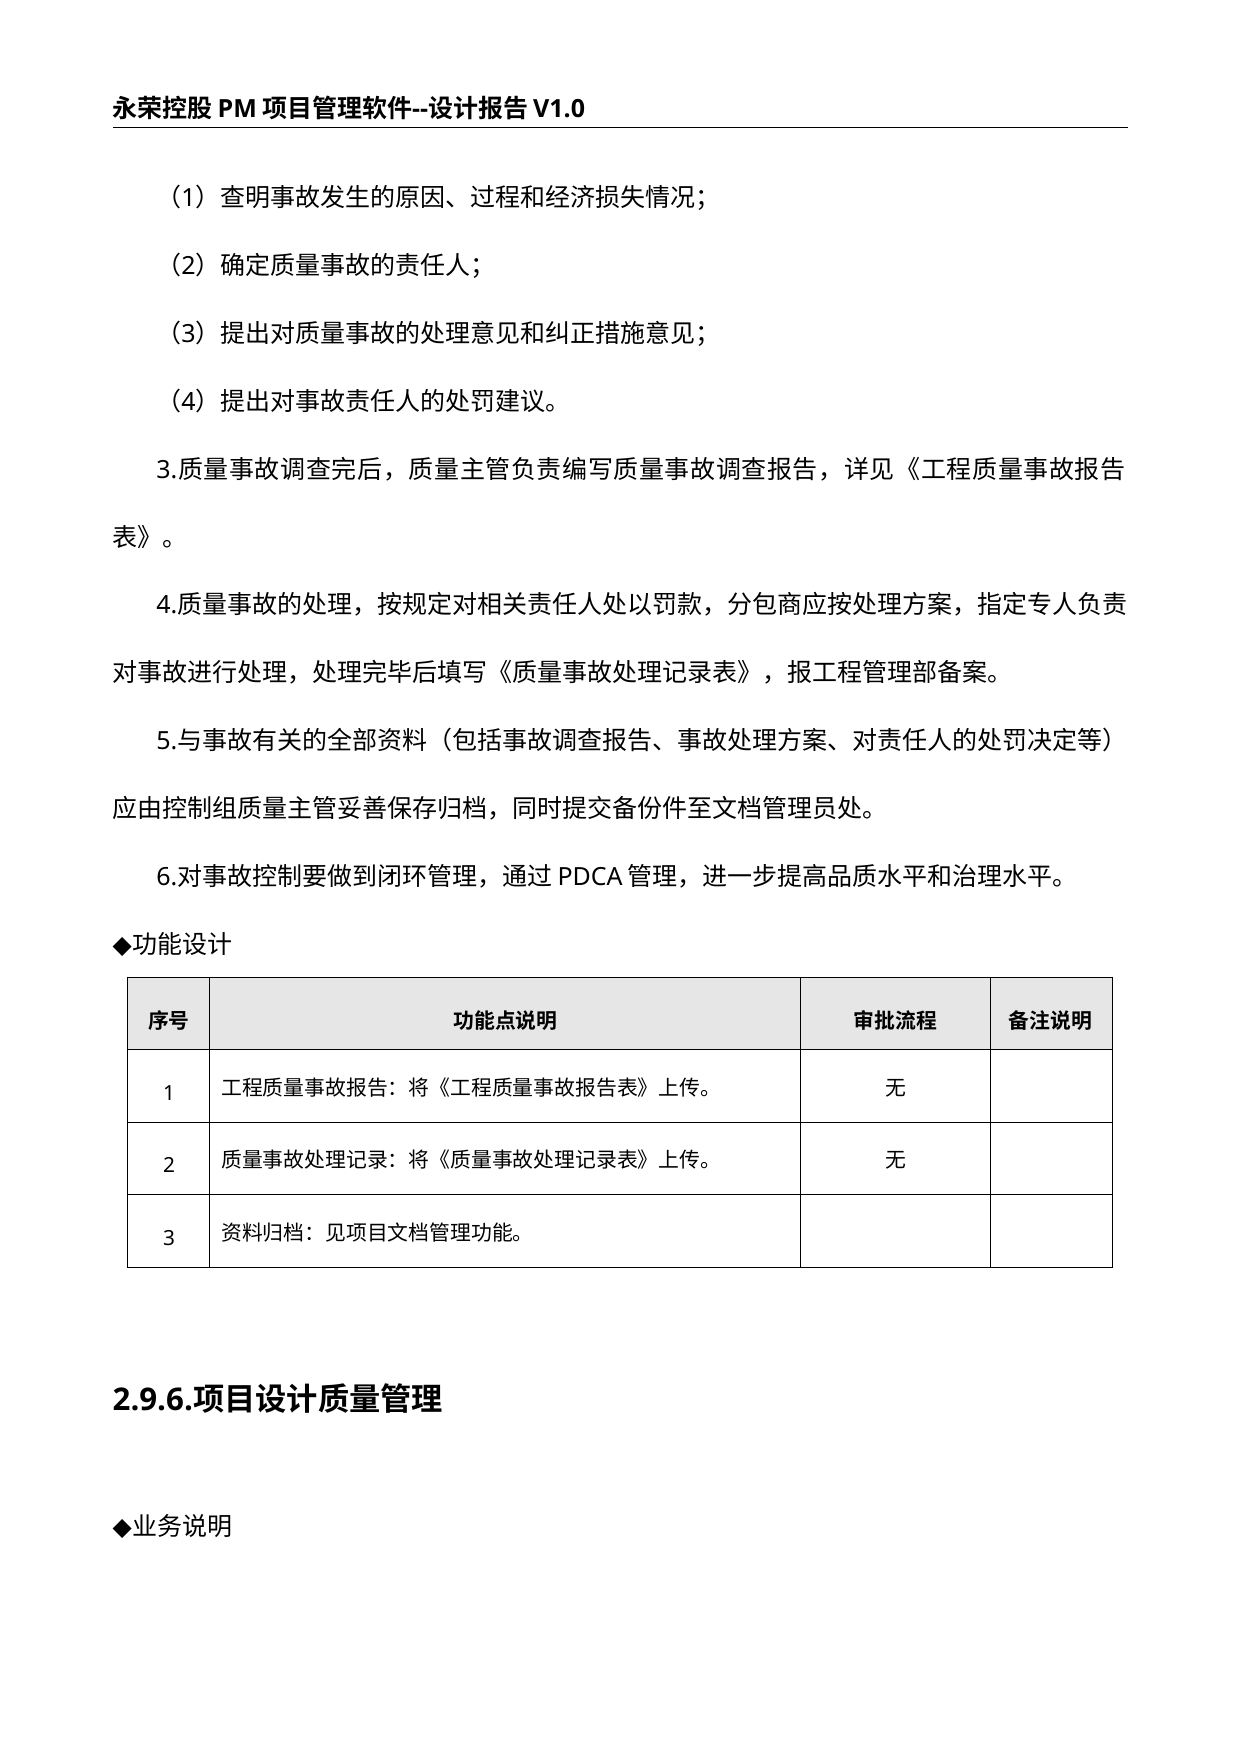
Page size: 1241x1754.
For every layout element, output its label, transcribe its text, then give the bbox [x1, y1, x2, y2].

text 3.质量事故调查完后，质量主管负责编写质量事故调查报告，详见《工程质量事故报告表》。 [112, 433, 1128, 569]
text （4）提出对事故责任人的处罚建议。 [156, 365, 1128, 433]
table_header 备注说明 [991, 978, 1112, 1049]
text （1）查明事故发生的原因、过程和经济损失情况； [156, 162, 1128, 229]
table_cell 资料归档：见项目文档管理功能。 [210, 1195, 800, 1267]
text 4.质量事故的处理，按规定对相关责任人处以罚款，分包商应按处理方案，指定专人负责对事故进行处理，处理完毕后填写《质量事故处理记录表》，报工程管理部备案。 [112, 569, 1128, 705]
table_cell [991, 1195, 1112, 1267]
table_header 审批流程 [801, 978, 990, 1049]
subtitle 2.9.6.项目设计质量管理 [112, 1363, 1128, 1431]
table_header 序号 [128, 978, 209, 1049]
table_cell 1 [128, 1050, 209, 1122]
text ◆业务说明 [112, 1491, 1128, 1559]
table_cell [991, 1123, 1112, 1194]
text ◆功能设计 [112, 909, 1128, 977]
table_cell 2 [128, 1123, 209, 1194]
table_cell 3 [128, 1195, 209, 1267]
table_cell [801, 1195, 990, 1267]
text 5.与事故有关的全部资料（包括事故调查报告、事故处理方案、对责任人的处罚决定等）应由控制组质量主管妥善保存归档，同时提交备份件至文档管理员处。 [112, 705, 1128, 841]
text （3）提出对质量事故的处理意见和纠正措施意见； [156, 297, 1128, 365]
table_cell [991, 1050, 1112, 1122]
table_cell 无 [801, 1123, 990, 1194]
text （2）确定质量事故的责任人； [156, 229, 1128, 297]
table_cell 工程质量事故报告：将《工程质量事故报告表》上传。 [210, 1050, 800, 1122]
text 6.对事故控制要做到闭环管理，通过PDCA管理，进一步提高品质水平和治理水平。 [112, 841, 1128, 909]
table_cell 质量事故处理记录：将《质量事故处理记录表》上传。 [210, 1123, 800, 1194]
table_header 功能点说明 [210, 978, 800, 1049]
table_cell 无 [801, 1050, 990, 1122]
